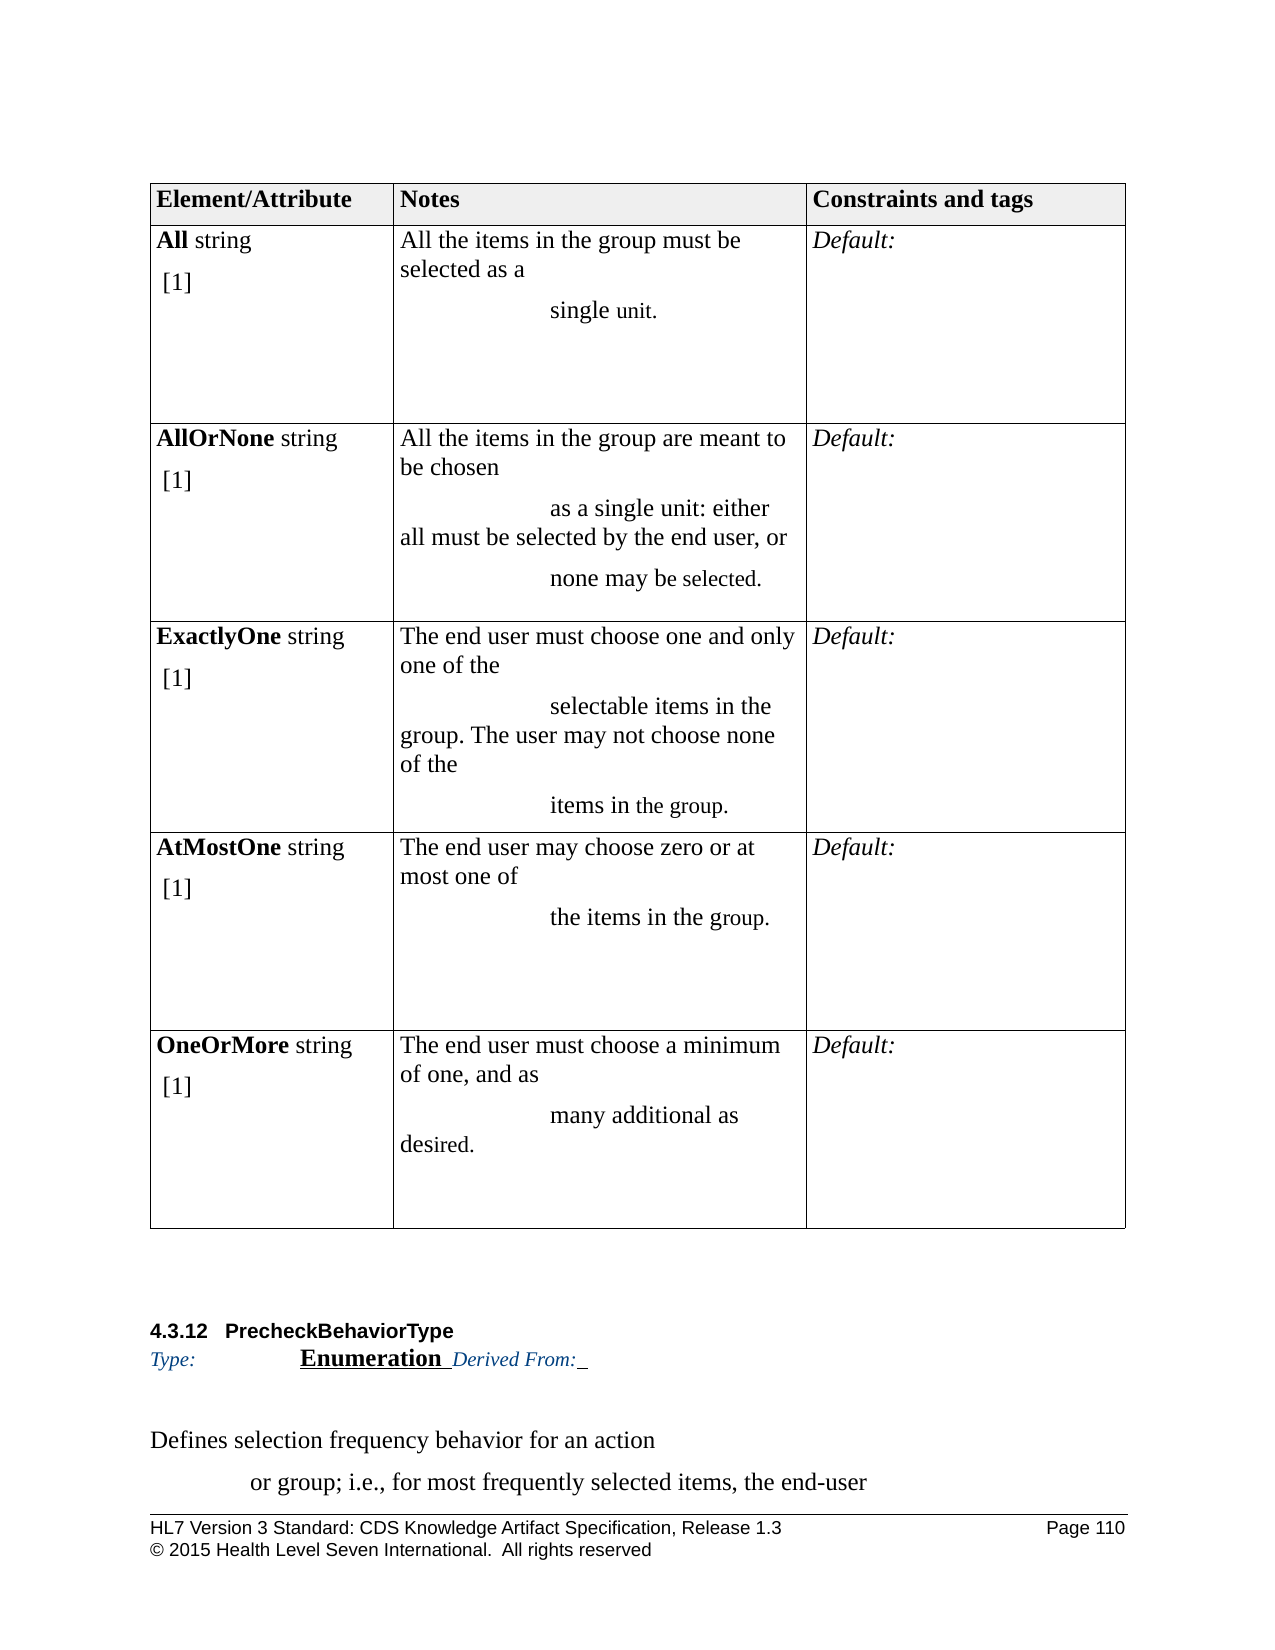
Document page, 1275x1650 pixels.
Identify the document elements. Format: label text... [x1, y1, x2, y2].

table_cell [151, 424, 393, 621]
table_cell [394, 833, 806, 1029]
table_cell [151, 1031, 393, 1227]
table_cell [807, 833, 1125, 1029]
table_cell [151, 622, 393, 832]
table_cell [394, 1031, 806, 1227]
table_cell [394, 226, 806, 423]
text or group; i.e., for most frequently selected items, the end-user [150, 1467, 1128, 1495]
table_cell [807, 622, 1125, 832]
subtitle PrecheckBehaviorType [150, 1319, 1128, 1343]
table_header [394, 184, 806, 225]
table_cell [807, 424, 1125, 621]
text Defines selection frequency behavior for an action [150, 1425, 1128, 1454]
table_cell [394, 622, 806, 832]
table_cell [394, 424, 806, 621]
text Type: Enumeration Derived From: [150, 1343, 1128, 1372]
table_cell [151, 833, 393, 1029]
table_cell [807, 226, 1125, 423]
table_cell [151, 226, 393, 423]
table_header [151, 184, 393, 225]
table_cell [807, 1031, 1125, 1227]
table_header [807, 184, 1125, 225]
